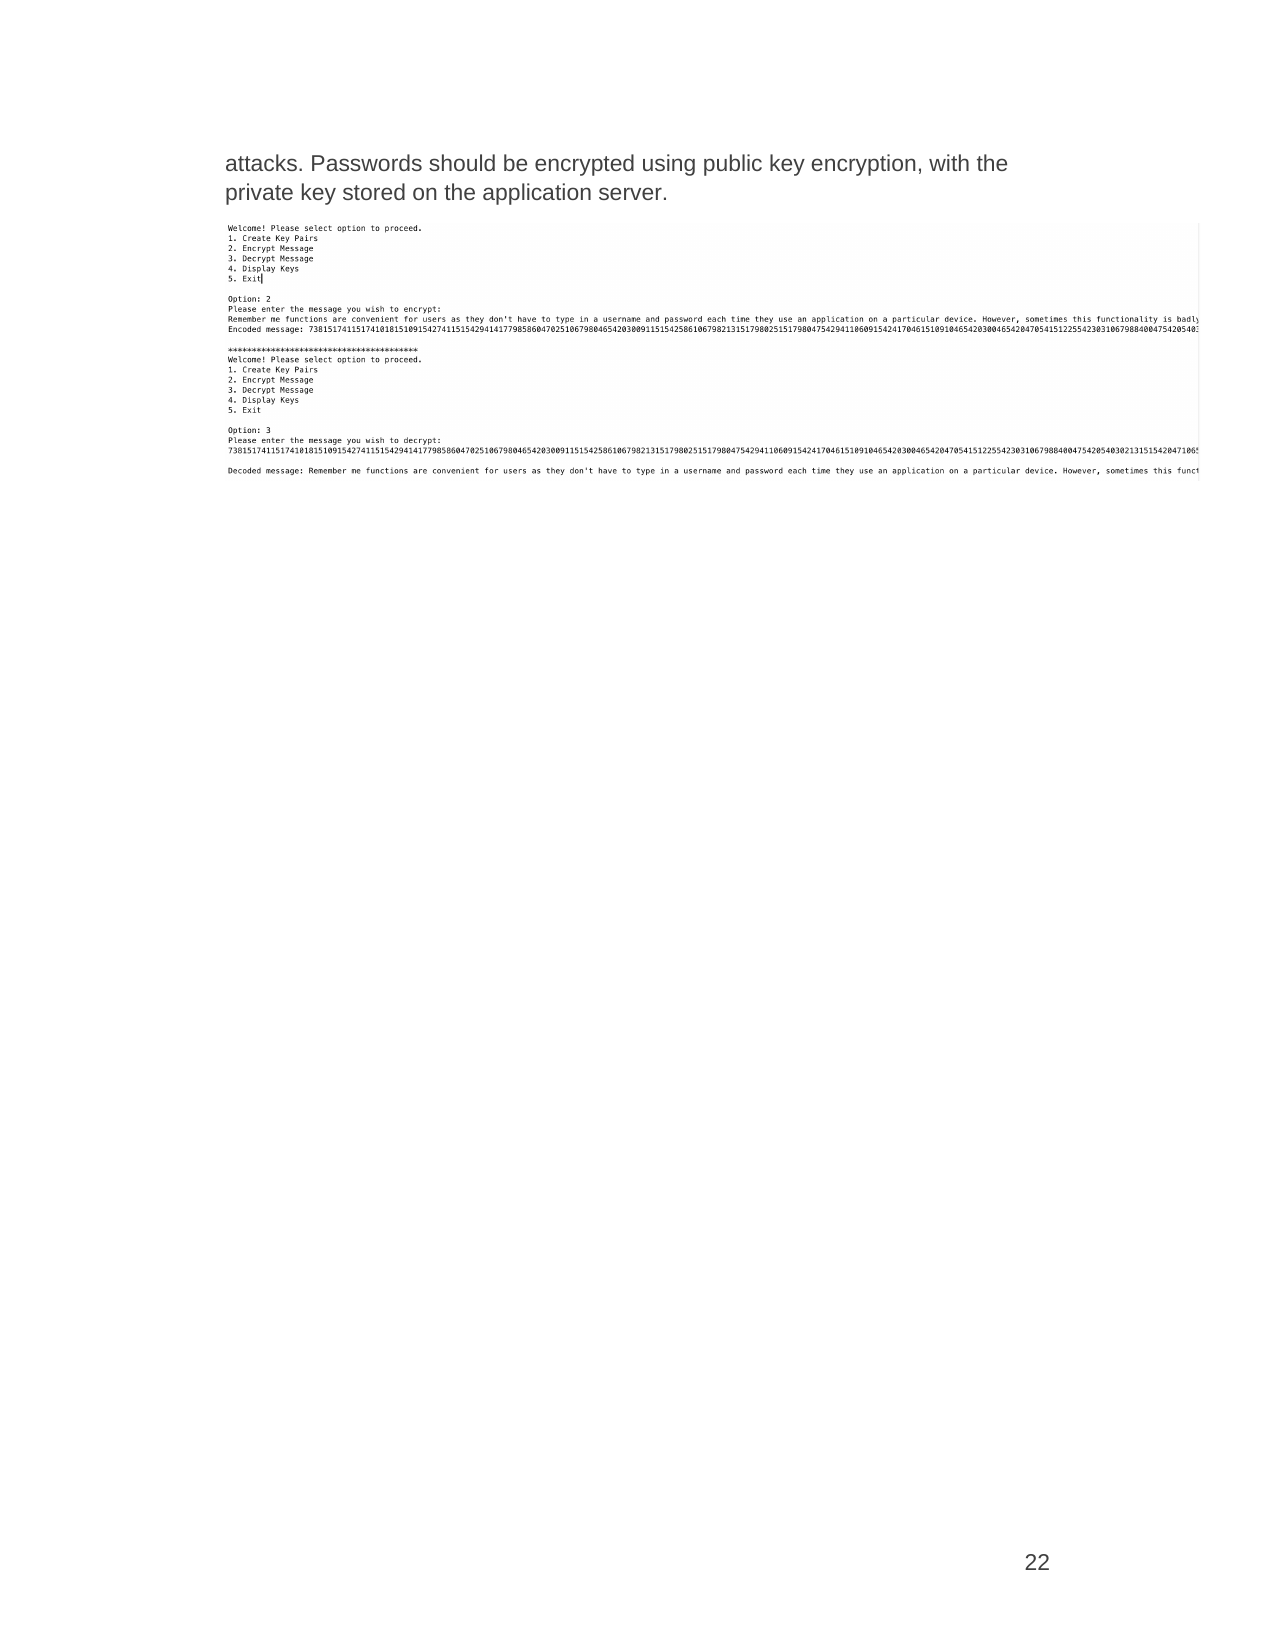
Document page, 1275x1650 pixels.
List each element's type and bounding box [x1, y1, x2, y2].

text [225, 150, 1050, 205]
picture [225, 223, 1200, 481]
